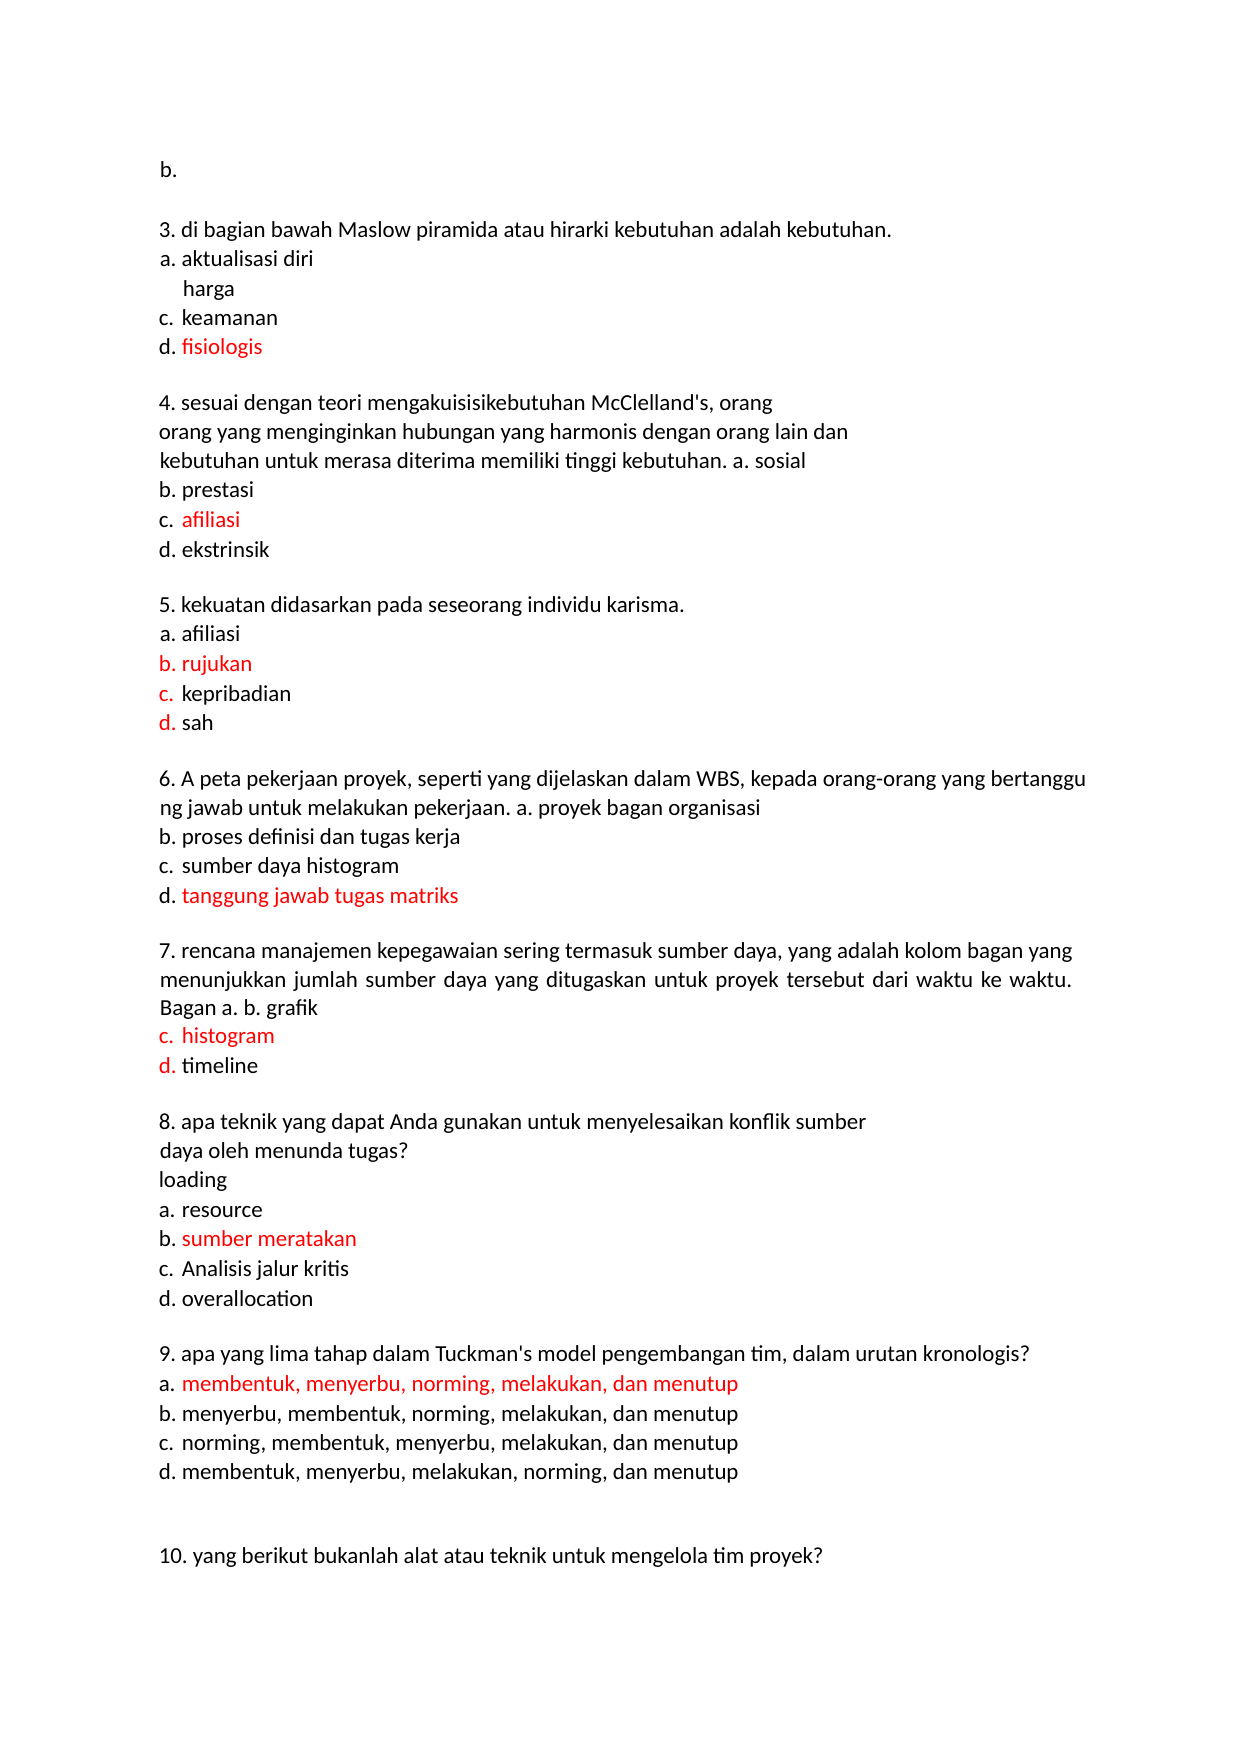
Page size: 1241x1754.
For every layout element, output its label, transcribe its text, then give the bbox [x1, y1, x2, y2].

text loading [158, 1166, 1090, 1193]
list rujukan [158, 649, 1090, 677]
text 4. sesuai dengan teori mengakuisisikebutuhan McClelland's, orang [158, 388, 1090, 416]
list ekstrinsik [158, 535, 1090, 563]
list membentuk, menyerbu, melakukan, norming, dan menutup [158, 1457, 1090, 1485]
text 6. A peta pekerjaan proyek, seperti yang dijelaskan dalam WBS, kepada orang-orang yang bertanggu ng jawab untuk melakukan pekerjaan. a. proyek bagan organisasi [158, 764, 1090, 821]
list overallocation [158, 1284, 1090, 1312]
list proses definisi dan tugas kerja [158, 822, 1090, 850]
list resource [158, 1195, 1090, 1223]
list keamanan [158, 303, 1090, 331]
text orang yang menginginkan hubungan yang harmonis dengan orang lain dan kebutuhan untuk merasa diterima memiliki tinggi kebutuhan. a. sosial [158, 417, 941, 474]
list membentuk, menyerbu, norming, melakukan, dan menutup [158, 1369, 1090, 1397]
text harga [183, 274, 1090, 302]
list sumber daya histogram [158, 851, 1090, 879]
text 8. apa teknik yang dapat Anda gunakan untuk menyelesaikan konflik sumber daya oleh menunda tugas? [158, 1107, 913, 1164]
text 9. apa yang lima tahap dalam Tuckman's model pengembangan tim, dalam urutan kronologis? [158, 1339, 1090, 1367]
list sumber meratakan [158, 1224, 1090, 1252]
text 10. yang berikut bukanlah alat atau teknik untuk mengelola tim proyek? [158, 1541, 1090, 1569]
text 7. rencana manajemen kepegawaian sering termasuk sumber daya, yang adalah kolom bagan yang menunjukkan jumlah sumber daya yang ditugaskan untuk proyek tersebut dari waktu ke waktu. Bagan a. b. grafik [158, 936, 1074, 1021]
list afiliasi [158, 505, 1090, 533]
text 3. di bagian bawah Maslow piramida atau hirarki kebutuhan adalah kebutuhan. a. aktualisasi diri [158, 215, 912, 272]
text 5. kekuatan didasarkan pada seseorang individu karisma. a. afiliasi [158, 591, 704, 647]
list fisiologis [158, 332, 1090, 360]
list sah [158, 708, 1090, 736]
list kepribadian [158, 679, 1090, 707]
list norming, membentuk, menyerbu, melakukan, dan menutup [158, 1428, 1090, 1456]
list timeline [158, 1052, 1090, 1080]
list Analisis jalur kritis [158, 1254, 1090, 1282]
list histogram [158, 1022, 1090, 1050]
list menyerbu, membentuk, norming, melakukan, dan menutup [158, 1399, 1090, 1427]
list prestasi [158, 476, 1090, 504]
list tanggung jawab tugas matriks [158, 881, 1090, 909]
